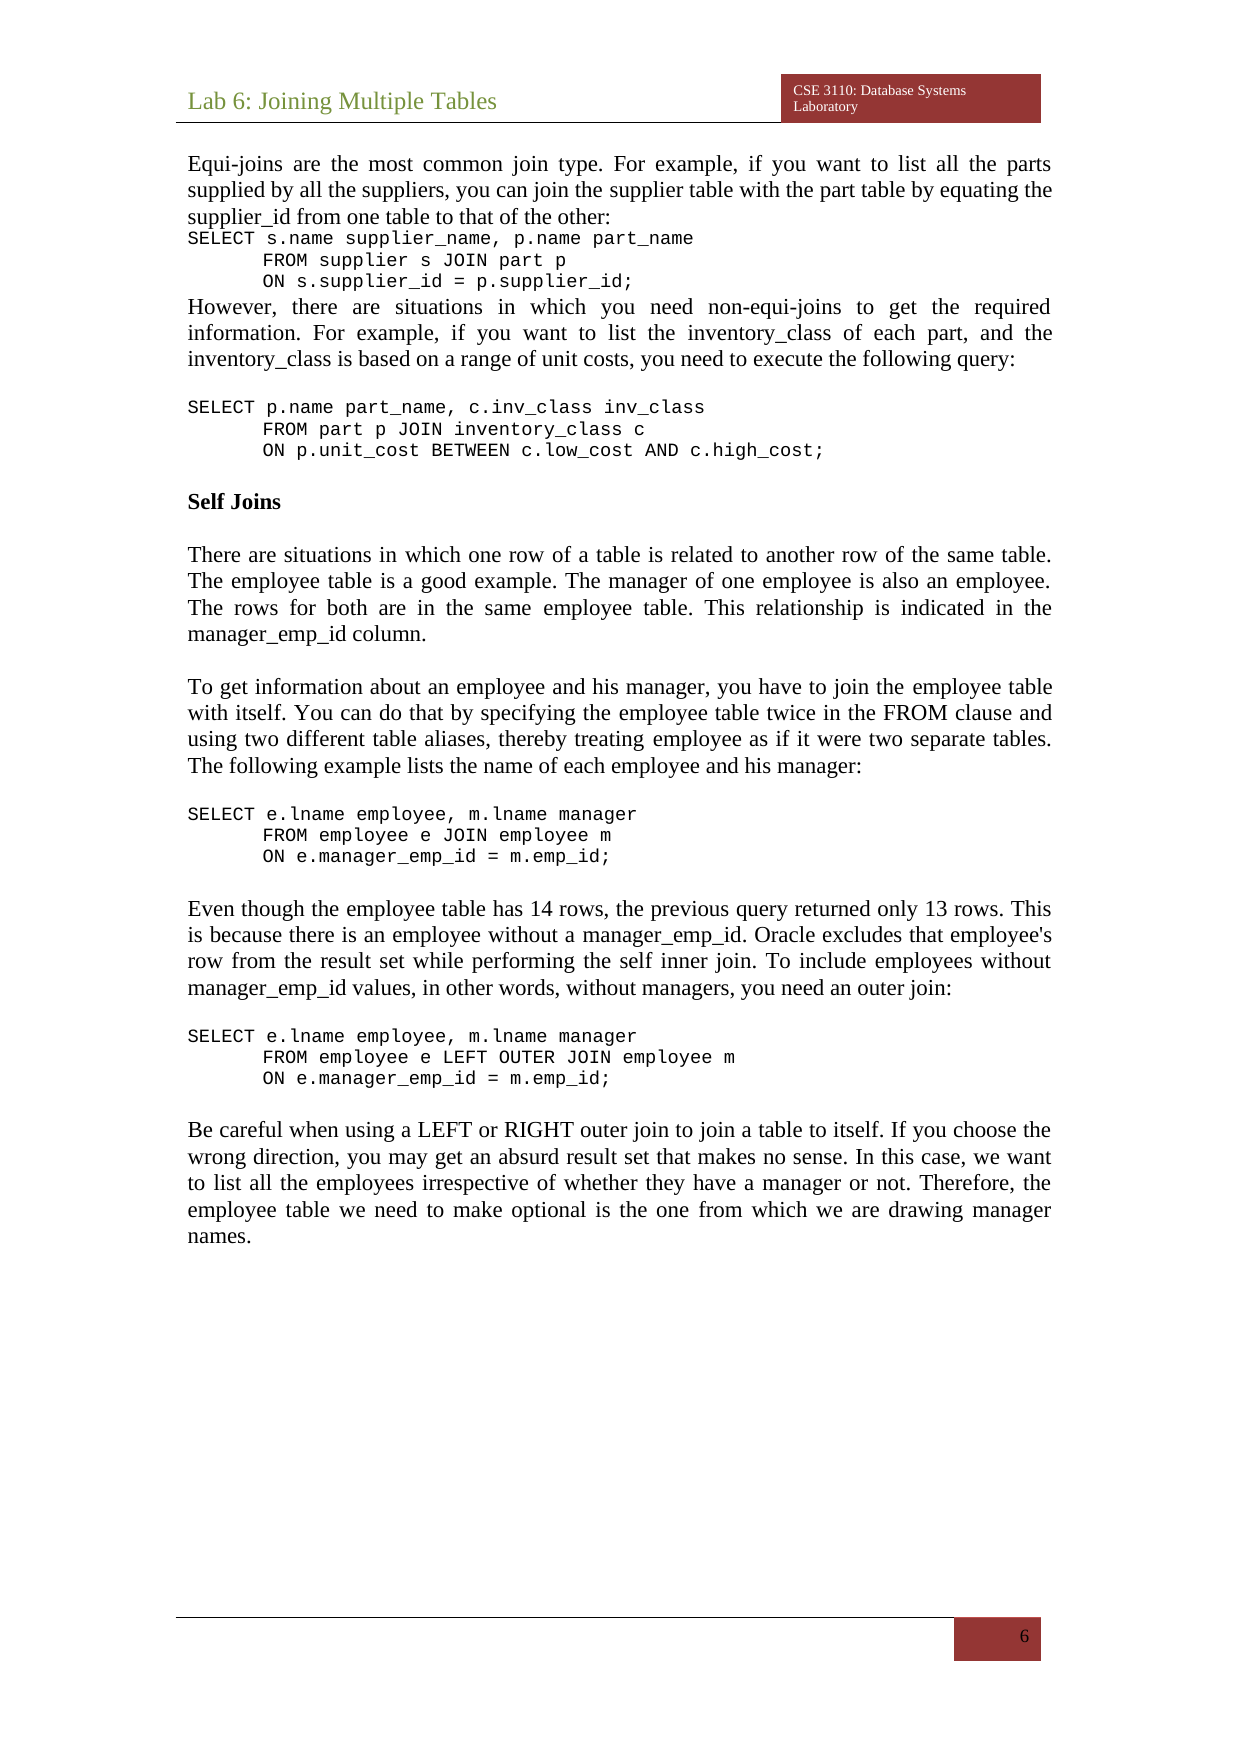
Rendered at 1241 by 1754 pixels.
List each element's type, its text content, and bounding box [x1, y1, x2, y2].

text There are situations in which one row of a table is related to another row of the same table. The employee table is a good example. The manager of one employee is also an employee. The rows for both are in the same employee table. This relationship is indicated in the manager_emp_id column. [187, 541, 1053, 646]
text To get information about an employee and his manager, you have to join the employee table with itself. You can do that by specifying the employee table twice in the FROM clause and using two different table aliases, thereby treating employee as if it were two separate tables. The following example lists the name of each employee and his manager: [187, 673, 1053, 778]
text ON p.unit_cost BETWEEN c.low_cost AND c.high_cost; [187, 441, 1053, 462]
text SELECT s.name supplier_name, p.name part_name [187, 229, 1053, 250]
text SELECT p.name part_name, c.inv_class inv_class [187, 398, 1053, 419]
text ON e.manager_emp_id = m.emp_id; [187, 847, 1053, 868]
text Self Joins [187, 488, 1053, 515]
text FROM supplier s JOIN part p [187, 250, 1053, 272]
text FROM employee e LEFT OUTER JOIN employee m [187, 1048, 1053, 1069]
text SELECT e.lname employee, m.lname manager [187, 804, 1053, 826]
text ON e.manager_emp_id = m.emp_id; [187, 1069, 1053, 1090]
text Even though the employee table has 14 rows, the previous query returned only 13 rows. This is because there is an employee without a manager_emp_id. Oracle excludes that employee's row from the result set while performing the self inner join. To include employees without manager_emp_id values, in other words, without managers, you need an outer join: [187, 895, 1053, 1000]
text FROM part p JOIN inventory_class c [187, 419, 1053, 441]
text ON s.supplier_id = p.supplier_id; [187, 272, 1053, 293]
text Be careful when using a LEFT or RIGHT outer join to join a table to itself. If you choose the wrong direction, you may get an absurd result set that makes no sense. In this case, we want to list all the employees irrespective of whether they have a manager or not. Therefore, the employee table we need to make optional is the one from which we are drawing manager names. [187, 1117, 1053, 1248]
text FROM employee e JOIN employee m [187, 826, 1053, 847]
text Equi-joins are the most common join type. For example, if you want to list all the parts supplied by all the suppliers, you can join the supplier table with the part table by equating the supplier_id from one table to that of the other: [187, 150, 1053, 229]
text SELECT e.lname employee, m.lname manager [187, 1026, 1053, 1048]
text However, there are situations in which you need non-equi-joins to get the required information. For example, if you want to list the inventory_class of each part, and the inventory_class is based on a range of unit costs, you need to execute the following query: [187, 293, 1053, 372]
